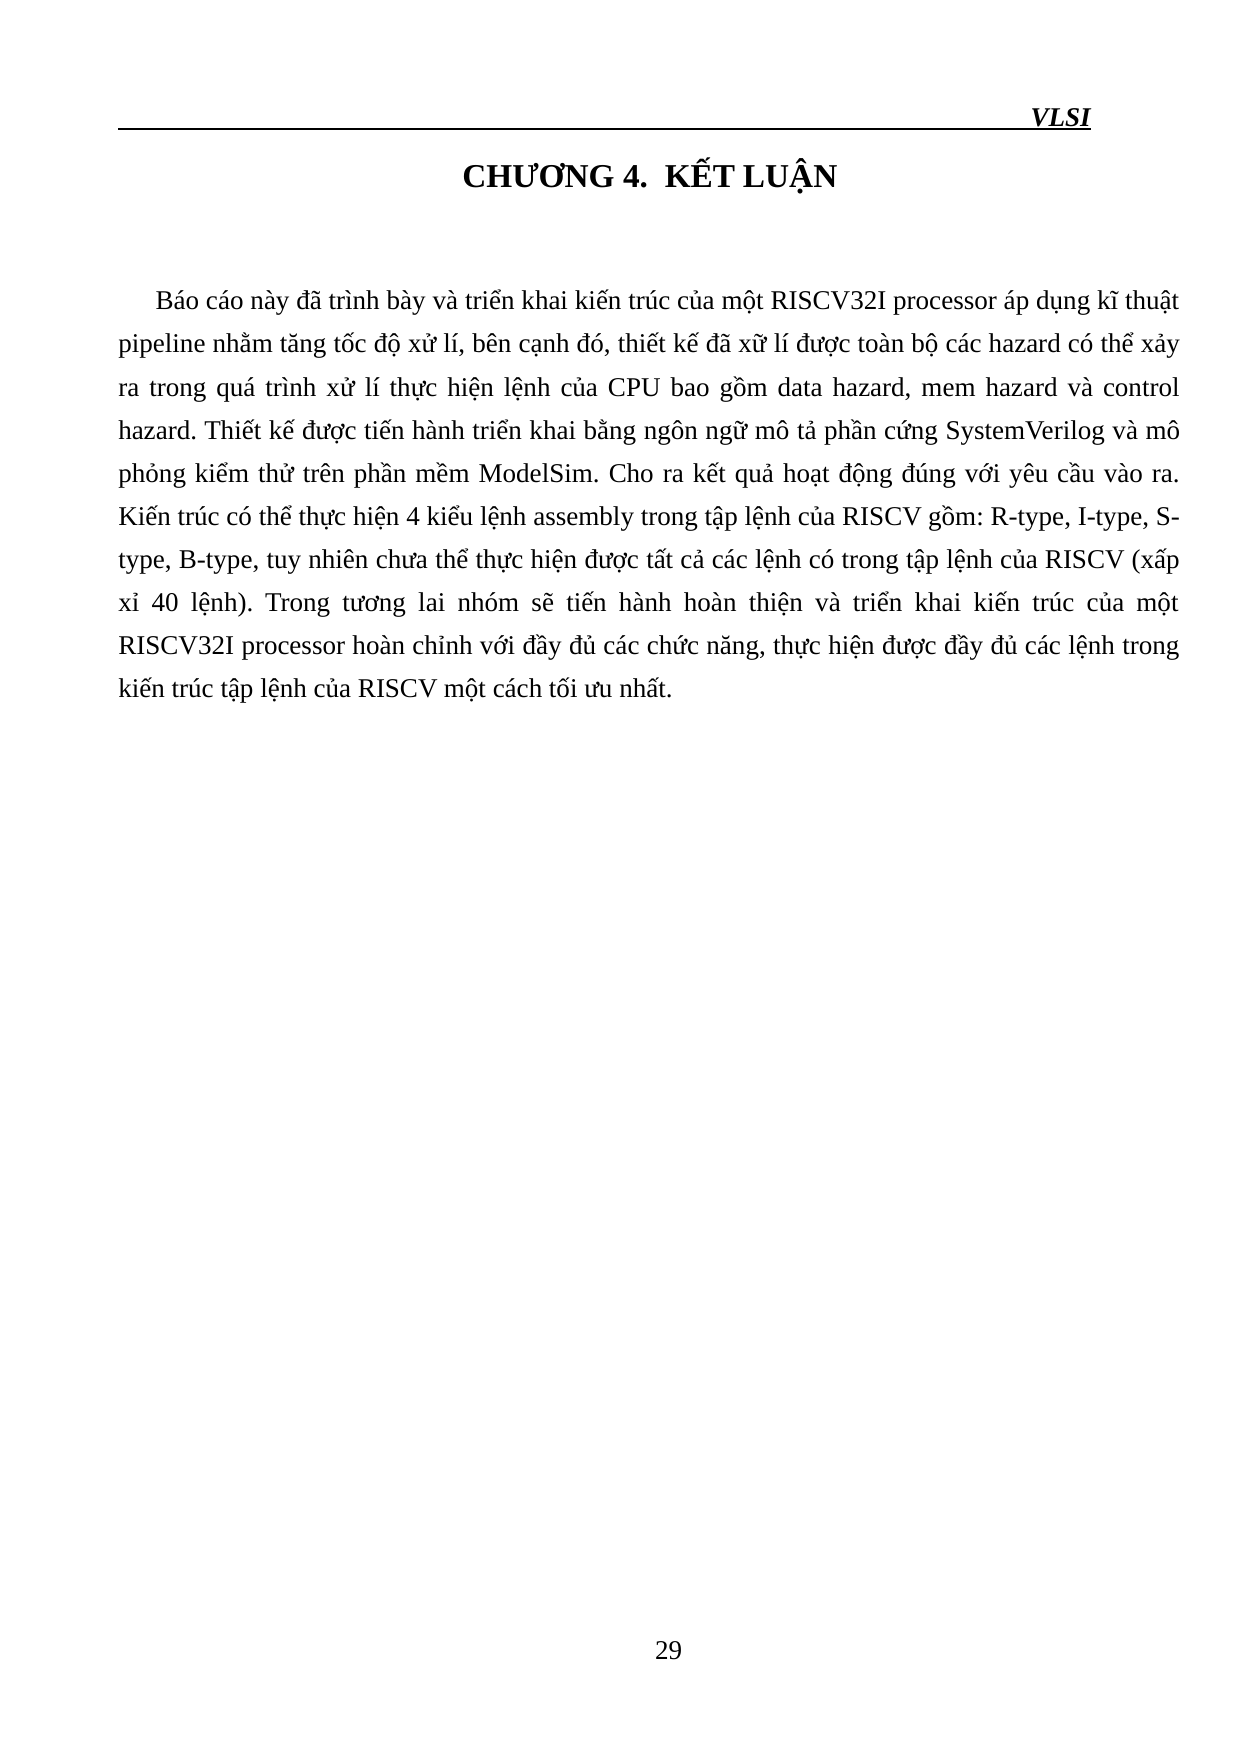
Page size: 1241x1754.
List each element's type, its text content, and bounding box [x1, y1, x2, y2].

subtitle KẾT LUẬN [118, 138, 1181, 213]
text Báo cáo này đã trình bày và triển khai kiến trúc của một RISCV32I processor áp dụng kĩ thuật pipeline nhằm tăng tốc độ xử lí, bên cạnh đó, thiết kế đã xữ lí được toàn bộ các hazard có thể xảy ra trong quá trình xử lí thực hiện lệnh của CPU bao gồm data hazard, mem hazard và control hazard. Thiết kế được tiến hành triển khai bằng ngôn ngữ mô tả phần cứng SystemVerilog và mô phỏng kiểm thử trên phần mềm ModelSim. Cho ra kết quả hoạt động đúng với yêu cầu vào ra. Kiến trúc có thể thực hiện 4 kiểu lệnh assembly trong tập lệnh của RISCV gồm: R-type, I-type, S-type, B-type, tuy nhiên chưa thể thực hiện được tất cả các lệnh có trong tập lệnh của RISCV (xấp xỉ 40 lệnh). Trong tương lai nhóm sẽ tiến hành hoàn thiện và triển khai kiến trúc của một RISCV32I processor hoàn chỉnh với đầy đủ các chức năng, thực hiện được đầy đủ các lệnh trong kiến trúc tập lệnh của RISCV một cách tối ưu nhất. [118, 281, 1181, 707]
